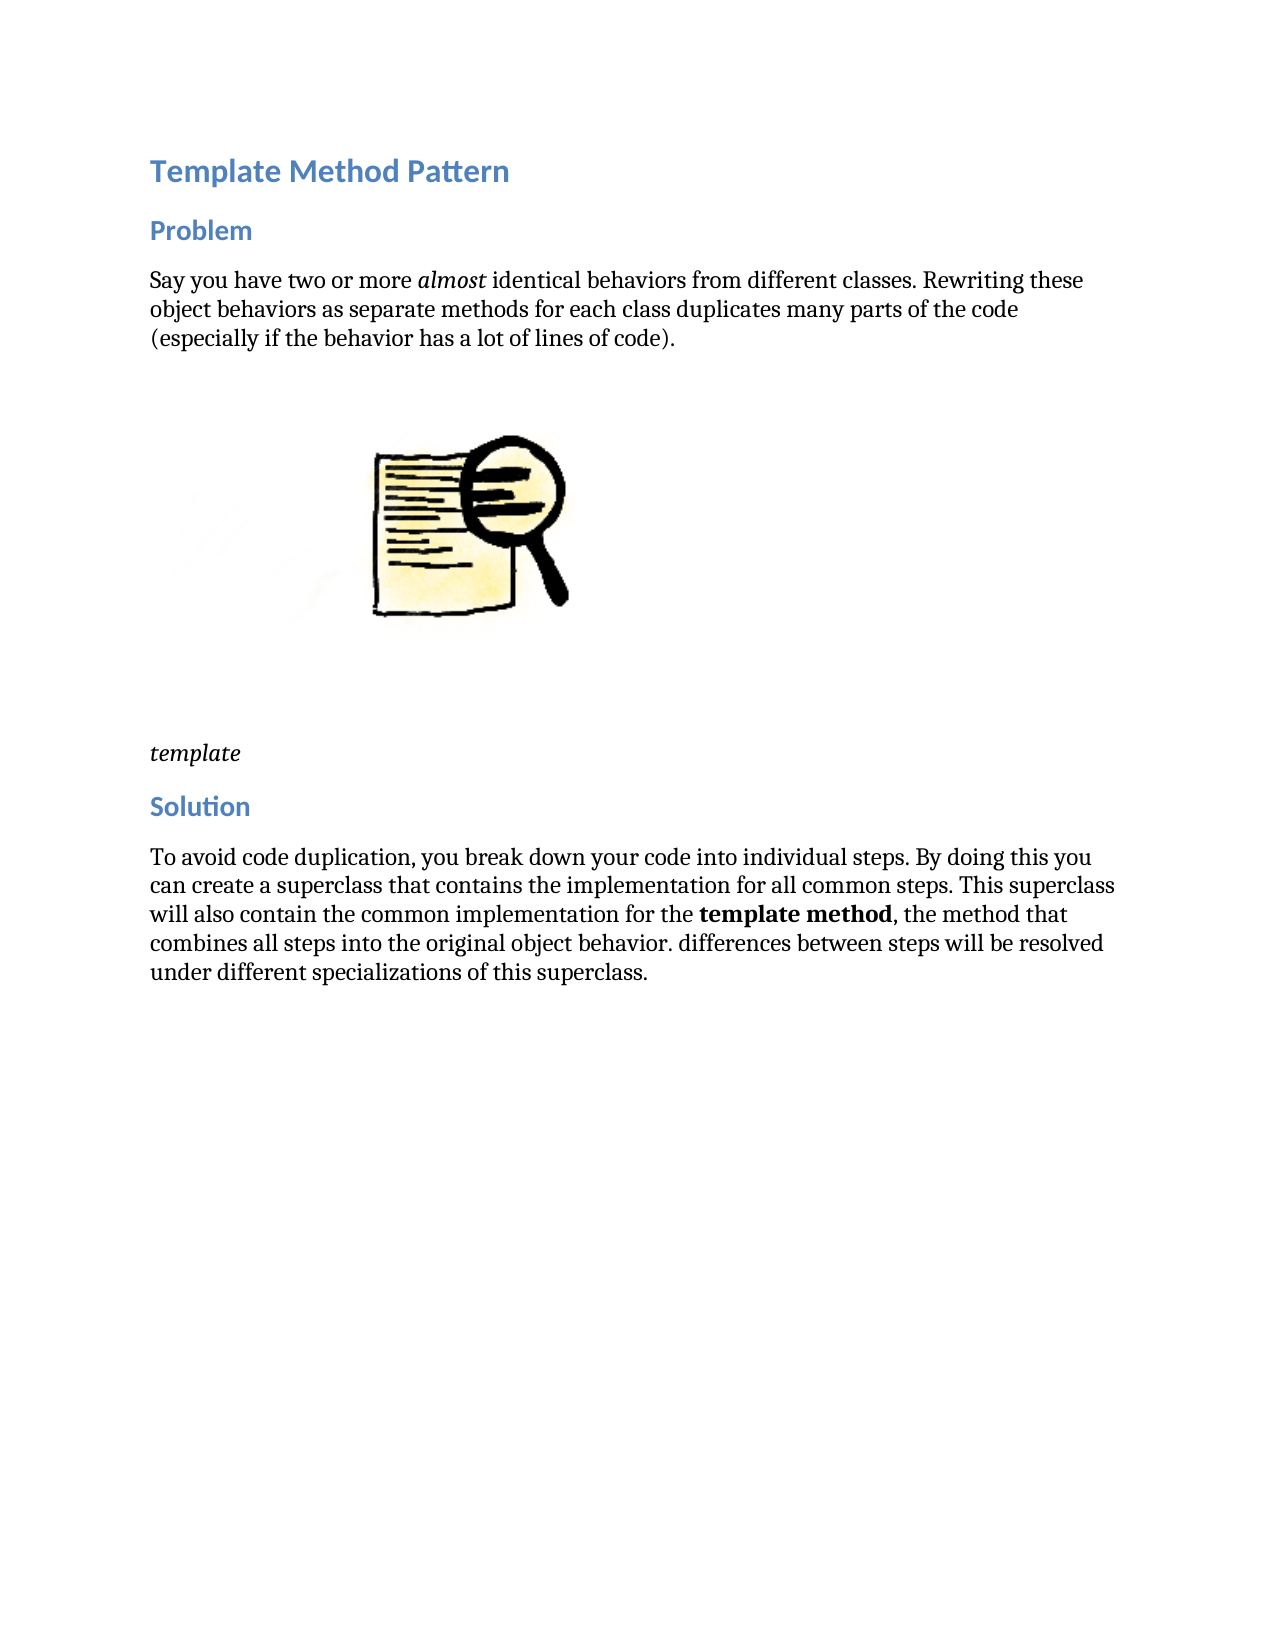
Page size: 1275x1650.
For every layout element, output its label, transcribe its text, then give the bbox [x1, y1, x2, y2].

subtitle Solution [150, 788, 1125, 824]
subtitle Problem [150, 212, 1125, 247]
text Say you have two or more almost identical behaviors from different classes. Rewriting these object behaviors as separate methods for each class duplicates many parts of the code (especially if the behavior has a lot of lines of code). [150, 266, 1125, 352]
subtitle Template Method Pattern [150, 150, 1125, 191]
picture [168, 371, 774, 718]
text template [150, 739, 1125, 767]
text To avoid code duplication, you break down your code into individual steps. By doing this you can create a superclass that contains the implementation for all common steps. This superclass will also contain the common implementation for the template method, the method that combines all steps into the original object behavior. differences between steps will be resolved under different specializations of this superclass. [150, 843, 1125, 986]
